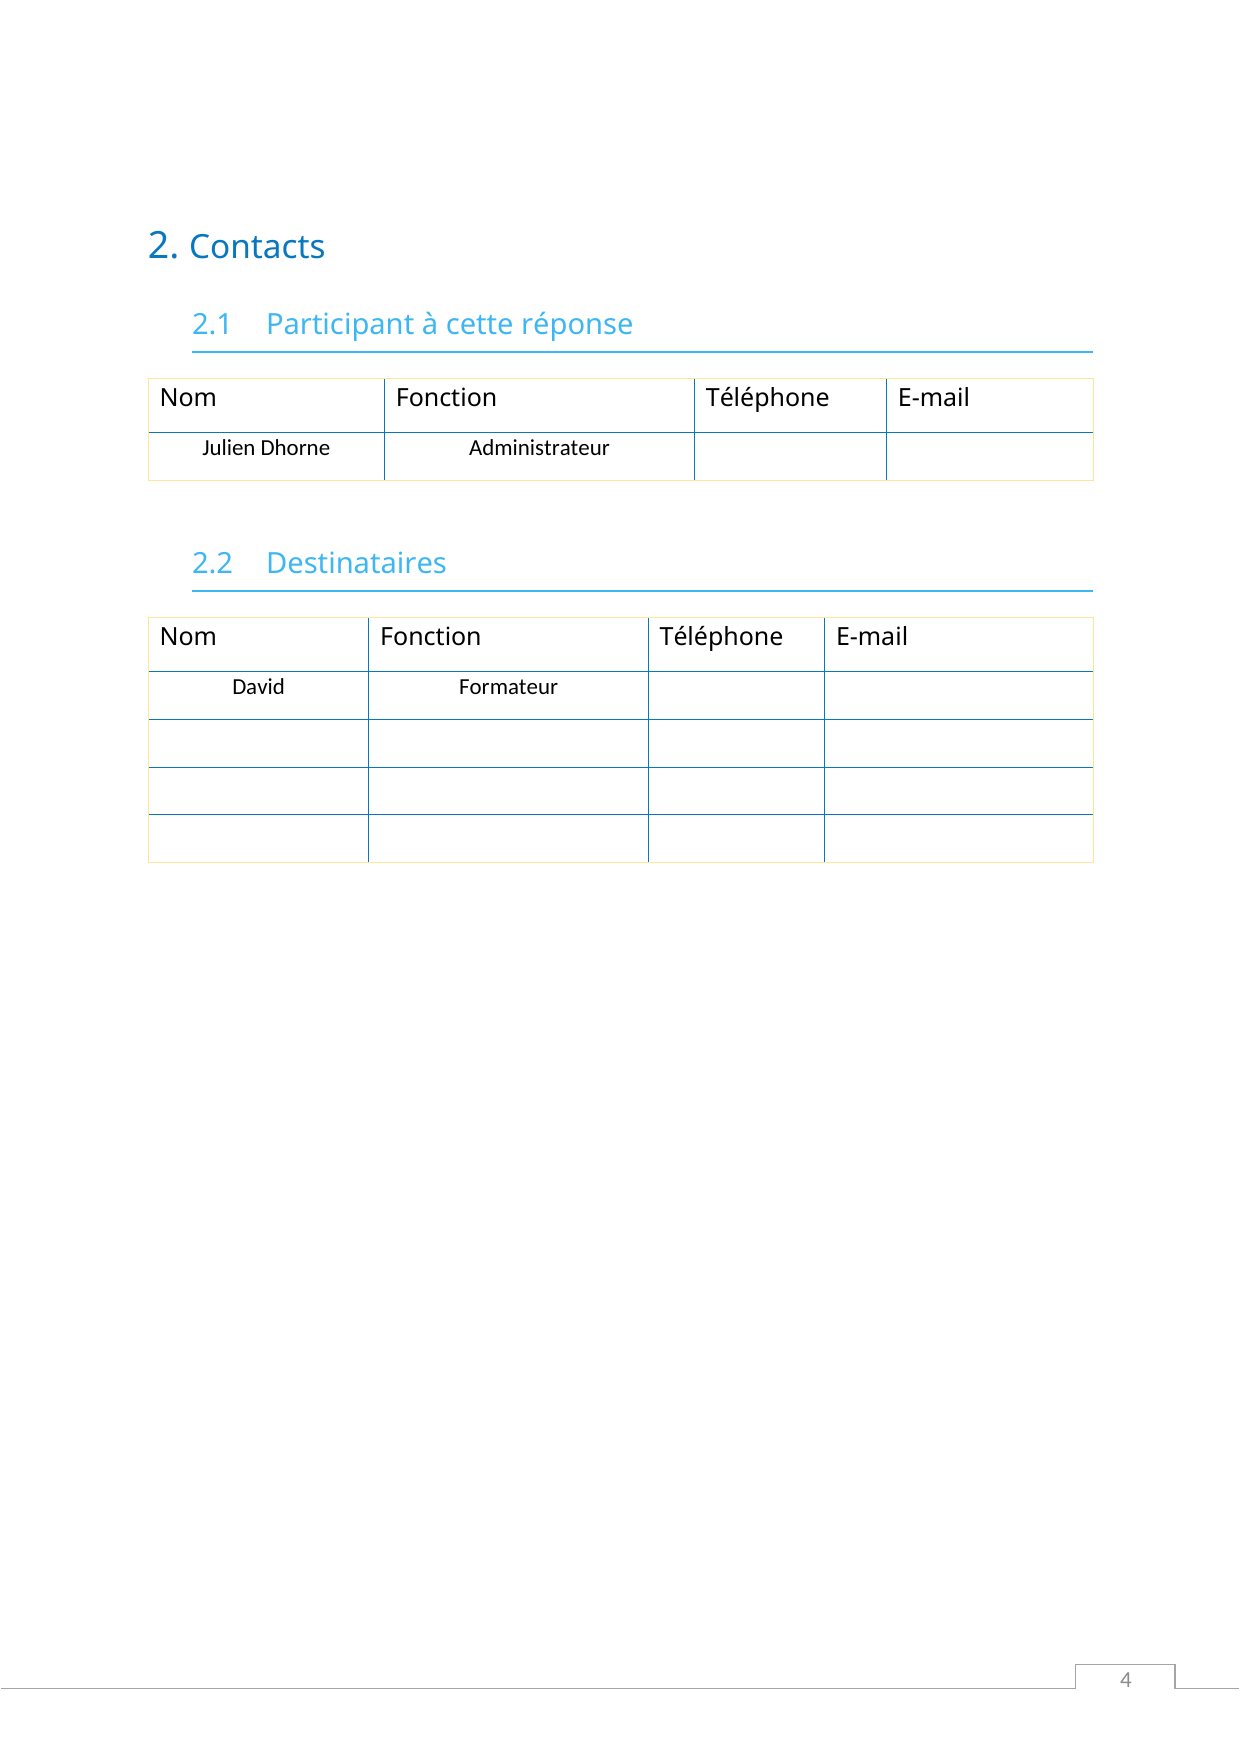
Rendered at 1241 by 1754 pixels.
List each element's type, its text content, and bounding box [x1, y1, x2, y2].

table_cell [825, 768, 1093, 814]
list Contacts [148, 219, 1093, 278]
table_cell [369, 815, 648, 862]
table_cell [649, 815, 824, 862]
table_cell [825, 815, 1093, 862]
table_cell [369, 720, 648, 767]
table_cell Formateur [369, 672, 648, 719]
table_cell [825, 720, 1093, 767]
table_header Nom [149, 379, 384, 432]
table_cell [649, 672, 824, 719]
list Participant à cette réponse [192, 303, 1093, 351]
table_cell [649, 768, 824, 814]
table_header Nom [149, 618, 368, 671]
table_header E-mail [887, 379, 1093, 432]
table_header Fonction [385, 379, 694, 432]
table_cell [149, 815, 368, 862]
table_cell [825, 672, 1093, 719]
table_cell [649, 720, 824, 767]
table_cell [149, 768, 368, 814]
table_cell Administrateur [385, 433, 694, 480]
list Destinataires [192, 542, 1093, 590]
table_cell David [149, 672, 368, 719]
table_cell [369, 768, 648, 814]
table_cell Julien Dhorne [149, 433, 384, 480]
table_header Téléphone [649, 618, 824, 671]
table_cell [149, 720, 368, 767]
table_header E-mail [825, 618, 1093, 671]
table_cell [887, 433, 1093, 480]
table_header Fonction [369, 618, 648, 671]
table_cell [695, 433, 886, 480]
table_header Téléphone [695, 379, 886, 432]
